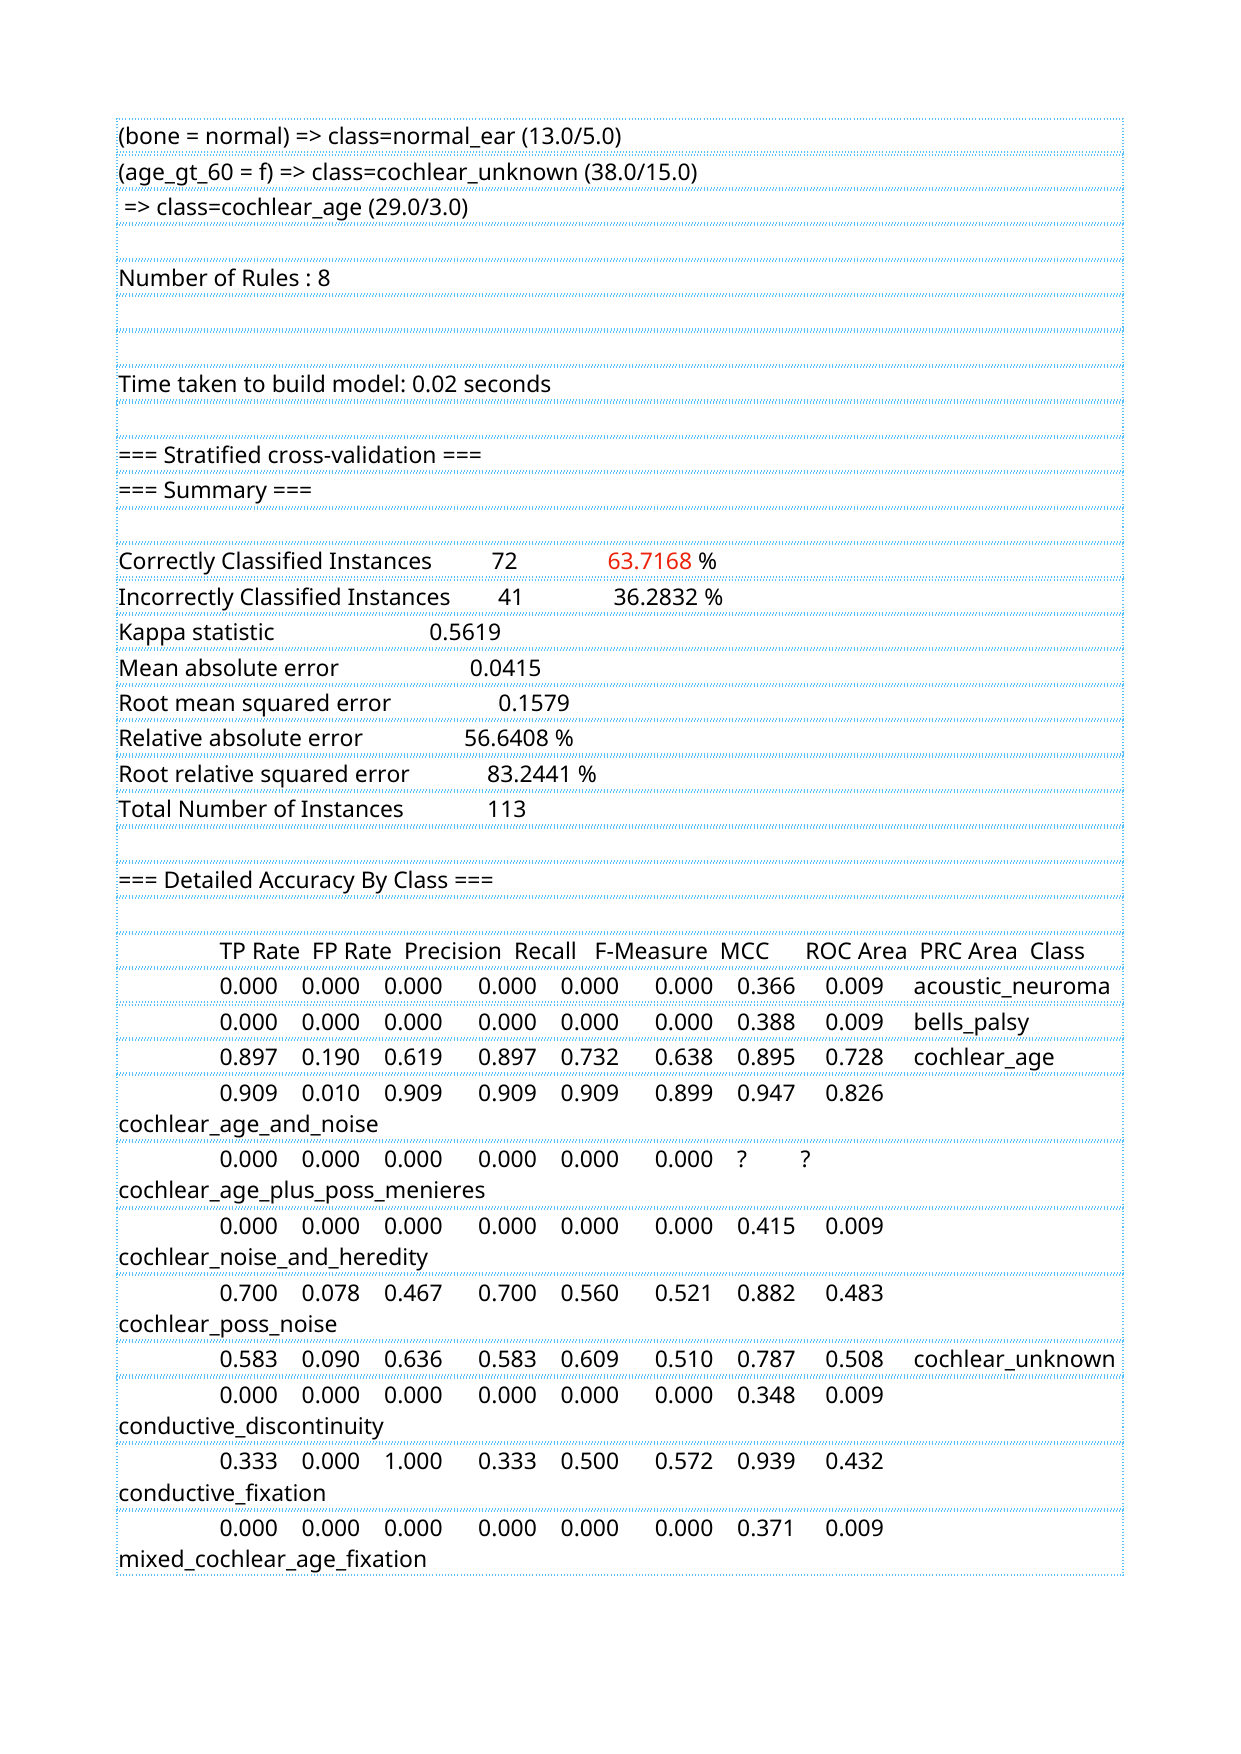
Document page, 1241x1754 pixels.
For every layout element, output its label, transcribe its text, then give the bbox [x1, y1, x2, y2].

text 0.897 0.190 0.619 0.897 0.732 0.638 0.895 0.728 cochlear_age [116, 1039, 1124, 1074]
text (age_gt_60 = f) => class=cochlear_unknown (38.0/15.0) [116, 153, 1124, 189]
text 0.000 0.000 0.000 0.000 0.000 0.000 0.371 0.009 mixed_cochlear_age_fixation [116, 1510, 1124, 1576]
text 0.000 0.000 0.000 0.000 0.000 0.000 0.348 0.009 conductive_discontinuity [116, 1376, 1124, 1443]
text Number of Rules : 8 [116, 260, 1124, 295]
text Root mean squared error 0.1579 [116, 685, 1124, 720]
text => class=cochlear_age (29.0/3.0) [116, 189, 1124, 224]
text Kappa statistic 0.5619 [116, 614, 1124, 649]
text (bone = normal) => class=normal_ear (13.0/5.0) [116, 118, 1124, 153]
text 0.583 0.090 0.636 0.583 0.609 0.510 0.787 0.508 cochlear_unknown [116, 1341, 1124, 1376]
text 0.333 0.000 1.000 0.333 0.500 0.572 0.939 0.432 conductive_fixation [116, 1443, 1124, 1510]
text Total Number of Instances 113 [116, 791, 1124, 826]
text 0.000 0.000 0.000 0.000 0.000 0.000 0.366 0.009 acoustic_neuroma [116, 968, 1124, 1003]
text Relative absolute error 56.6408 % [116, 720, 1124, 756]
text Root relative squared error 83.2441 % [116, 756, 1124, 791]
text Correctly Classified Instances 72 63.7168 % [116, 543, 1124, 578]
text Time taken to build model: 0.02 seconds [116, 366, 1124, 401]
text Mean absolute error 0.0415 [116, 649, 1124, 685]
text 0.000 0.000 0.000 0.000 0.000 0.000 0.415 0.009 cochlear_noise_and_heredity [116, 1208, 1124, 1274]
text 0.000 0.000 0.000 0.000 0.000 0.000 ? ? cochlear_age_plus_poss_menieres [116, 1141, 1124, 1208]
text === Stratified cross-validation === [116, 437, 1124, 472]
text 0.909 0.010 0.909 0.909 0.909 0.899 0.947 0.826 cochlear_age_and_noise [116, 1074, 1124, 1141]
text === Detailed Accuracy By Class === [116, 862, 1124, 897]
text TP Rate FP Rate Precision Recall F-Measure MCC ROC Area PRC Area Class [116, 933, 1124, 968]
text === Summary === [116, 472, 1124, 508]
text 0.700 0.078 0.467 0.700 0.560 0.521 0.882 0.483 cochlear_poss_noise [116, 1274, 1124, 1341]
text 0.000 0.000 0.000 0.000 0.000 0.000 0.388 0.009 bells_palsy [116, 1003, 1124, 1039]
text Incorrectly Classified Instances 41 36.2832 % [116, 578, 1124, 614]
